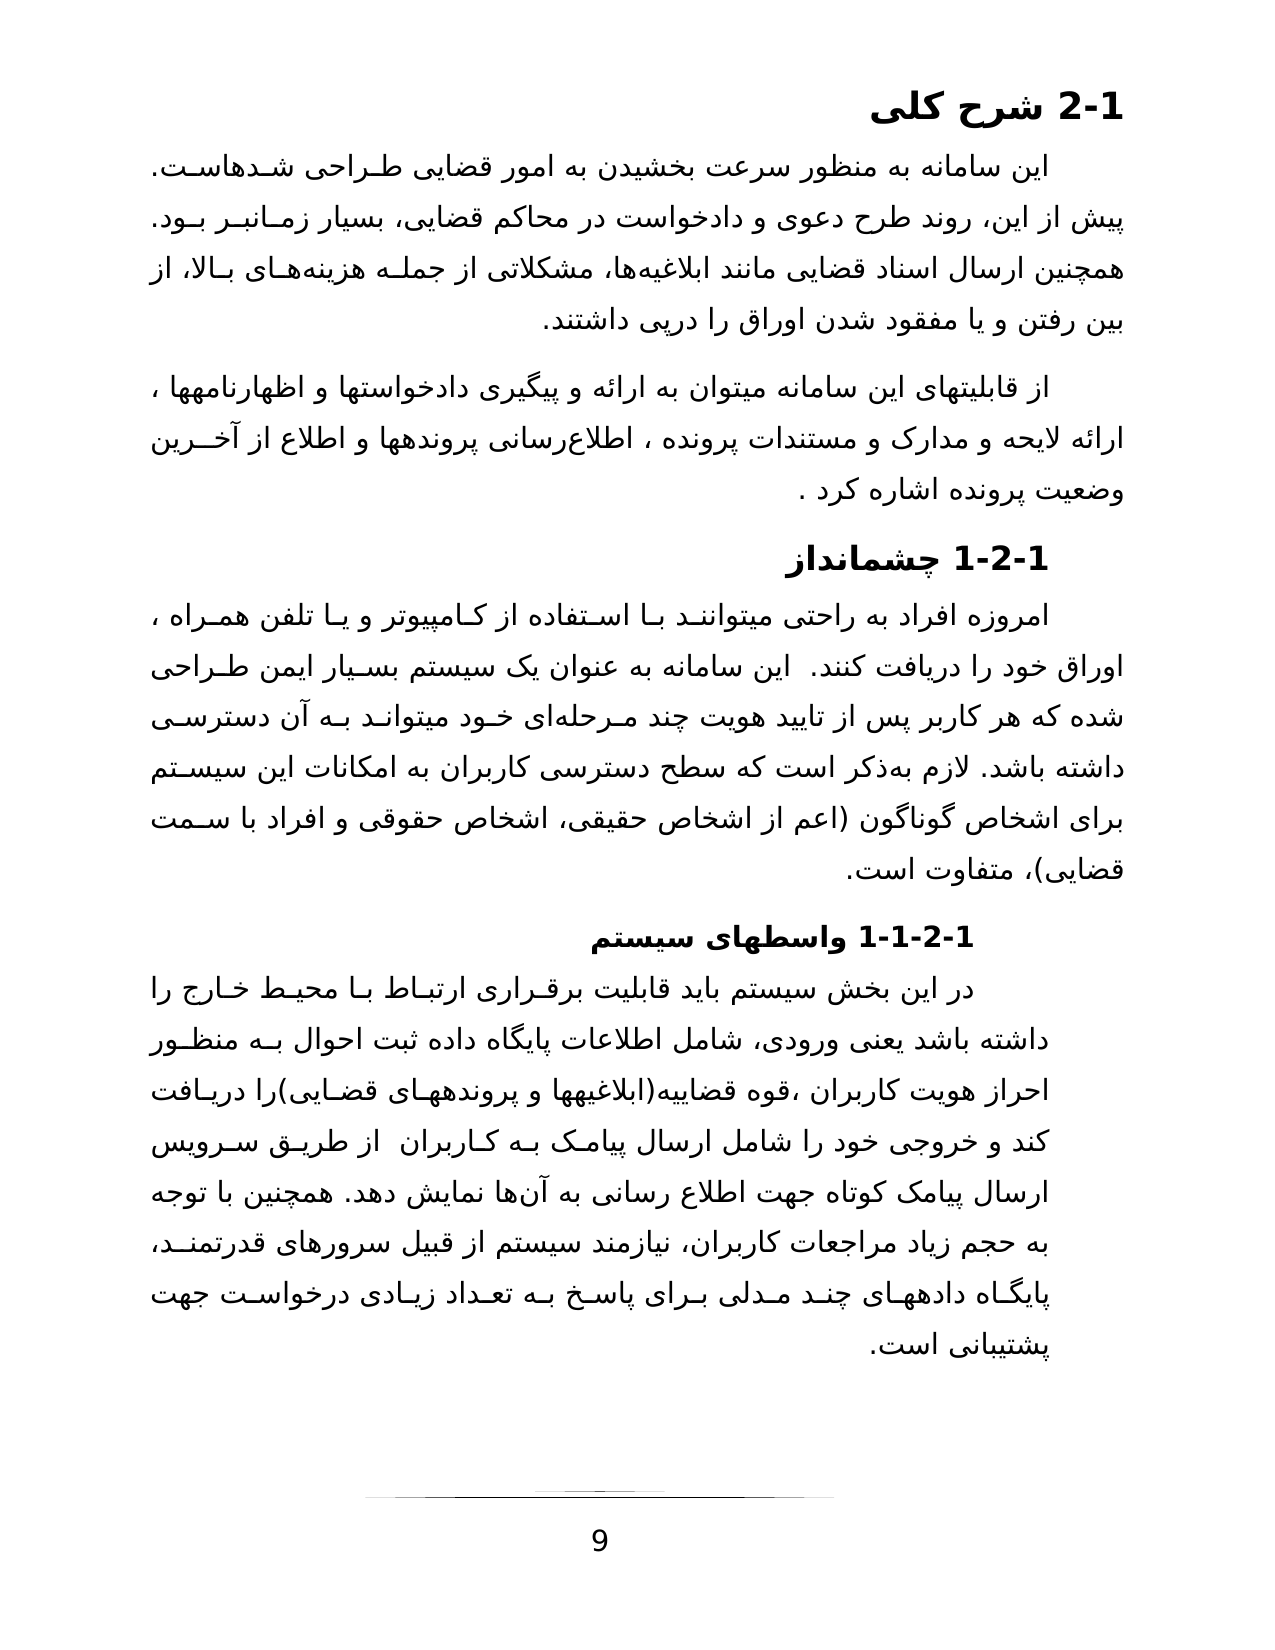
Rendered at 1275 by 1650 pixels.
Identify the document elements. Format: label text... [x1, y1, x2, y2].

text از قابلیتهای این سامانه میتوان به ارائه و پیگیری دادخواستها و اظهارنامهها ، ارائه لایحه و مدارک و مستندات پرونده ، اطلاع‌رسانی پروندهها و اطلاع از آخرین وضعیت پرونده اشاره کرد . [150, 370, 1125, 506]
text امروزه افراد به راحتی میتوانند با استفاده از کامپیوتر و یا تلفن همراه ، اوراق خود را دریافت کنند. این سامانه به عنوان یک سیستم بسیار ایمن طراحی شده که هر کاربر پس از تایید هویت چند مرحله‌ای خود میتواند به آن دسترسی داشته باشد. لازم به‌ذکر است که سطح دسترسی کاربران به امکانات این سیستم برای اشخاص گوناگون (اعم از اشخاص حقیقی، اشخاص حقوقی و افراد با سمت قضایی)، متفاوت است. [150, 598, 1125, 887]
subtitle 2-1 شرح کلی [150, 84, 1125, 128]
subtitle 1-1-2-1 واسطهای سیستم [150, 920, 1050, 954]
text در این بخش سیستم باید قابلیت برقراری ارتباط با محیط خارج را داشته باشد یعنی ورودی، شامل اطلاعات پایگاه داده ثبت احوال به منظور احراز هویت کاربران ،قوه‌ قضاییه(ابلاغیهها و پروندههای قضایی)را دریافت کند و خروجی خود را شامل ارسال پیامک به کاربران از طریق سرویس ارسال پیامک کوتاه جهت اطلاع رسانی به آن‌ها نمایش دهد. همچنین با توجه به حجم زیاد مراجعات کاربران، نیازمند سیستم از قبیل سرورهای قدرتمند، پایگاه دادههای چند مدلی برای پاسخ به تعداد زیادی درخواست جهت پشتیبانی است. [150, 971, 1050, 1362]
subtitle 1-2-1 چشمانداز [150, 540, 1125, 578]
text این سامانه به منظور سرعت بخشیدن به امور قضایی طراحی شدهاست. پیش از این، روند طرح دعوی و دادخواست در محاکم قضایی، بسیار زمانبر بود. همچنین ارسال اسناد قضایی مانند ابلاغیه‌ها، مشکلاتی از جمله هزینه‌های بالا، از بین رفتن و یا مفقود شدن اوراق را درپی داشتند. [150, 150, 1125, 337]
